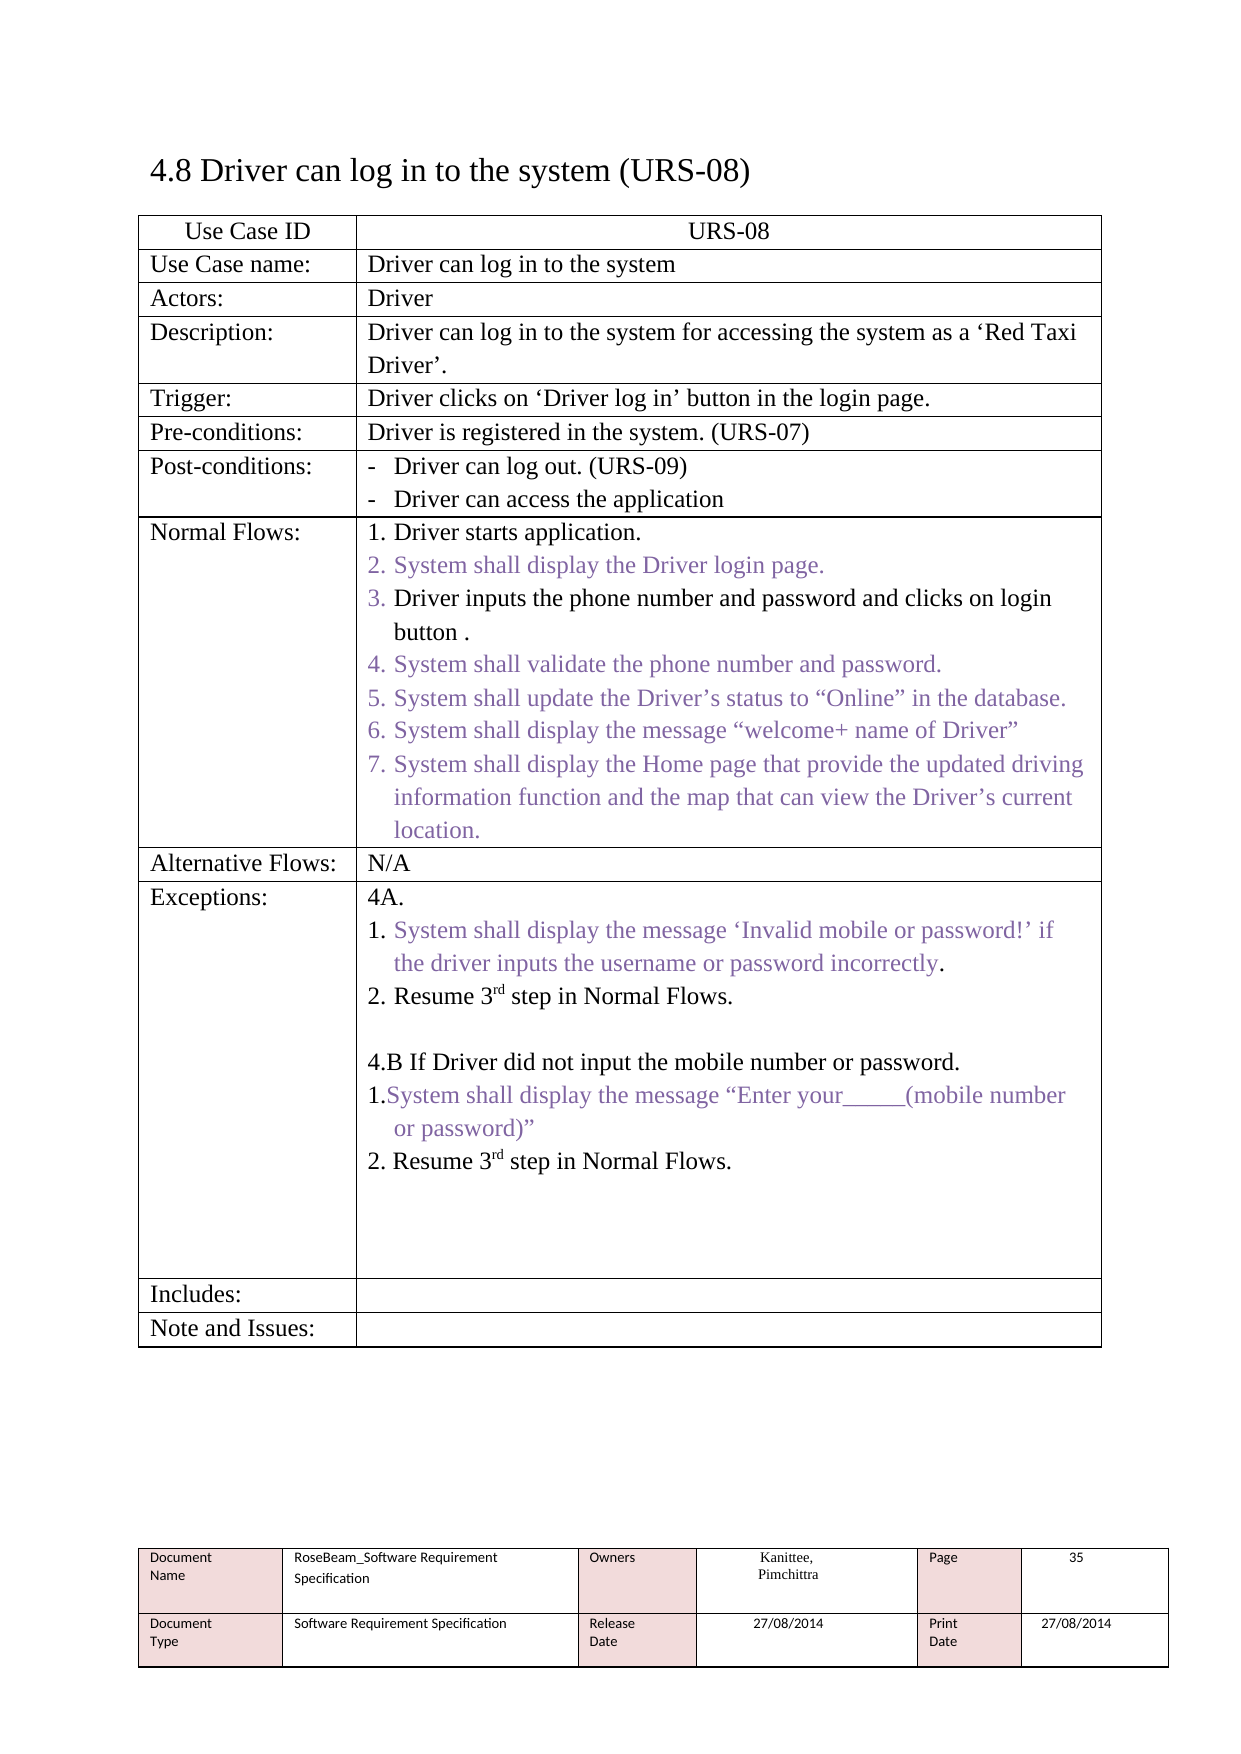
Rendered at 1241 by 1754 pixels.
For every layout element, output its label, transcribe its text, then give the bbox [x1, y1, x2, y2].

table_cell Note and Issues: [139, 1313, 356, 1346]
table_cell Driver clicks on ‘Driver log in’ button in the login page. [357, 384, 1101, 416]
table_cell Driver [357, 283, 1101, 316]
table_cell Normal Flows: [139, 518, 356, 847]
table_cell Post-conditions: [139, 451, 356, 516]
table_cell [357, 1279, 1101, 1312]
table_cell Description: [139, 317, 356, 382]
table_cell N/A [357, 848, 1101, 881]
table_cell Driver is registered in the system. (URS-07) [357, 417, 1101, 450]
table_cell Driver can log in to the system [357, 250, 1101, 282]
table_cell Includes: [139, 1279, 356, 1312]
table_cell Driver starts application. System shall display the Driver login page. Driver inputs the phone number and password and clicks on login button . System shall validate the phone number and password. System shall update the Driver’s status to “Online” in the database. System shall display the message “welcome+ name of Driver” System shall display the Home page that provide the updated driving information function and the map that can view the Driver’s current location. [357, 518, 1101, 847]
table_cell Trigger: [139, 384, 356, 416]
table_cell 4A. System shall display the message ‘Invalid mobile or password!’ if the driver inputs the username or password incorrectly. Resume 3rd step in Normal Flows. 4.B If Driver did not input the mobile number or password. 1.System shall display the message “Enter your_____(mobile number or password)” 2. Resume 3rd step in Normal Flows. [357, 882, 1101, 1278]
table_cell Pre-conditions: [139, 417, 356, 450]
table_cell Actors: [139, 283, 356, 316]
table_header Use Case ID [139, 216, 356, 248]
table_cell Driver can log in to the system for accessing the system as a ‘Red Taxi Driver’. [357, 317, 1101, 382]
table_cell [357, 1313, 1101, 1346]
table_cell Driver can log out. (URS-09) Driver can access the application [357, 451, 1101, 516]
table_header URS-08 [357, 216, 1101, 248]
table_cell Use Case name: [139, 250, 356, 282]
table_cell Exceptions: [139, 882, 356, 1278]
text 4.8 Driver can log in to the system (URS-08) [150, 150, 1090, 188]
table_cell Alternative Flows: [139, 848, 356, 881]
